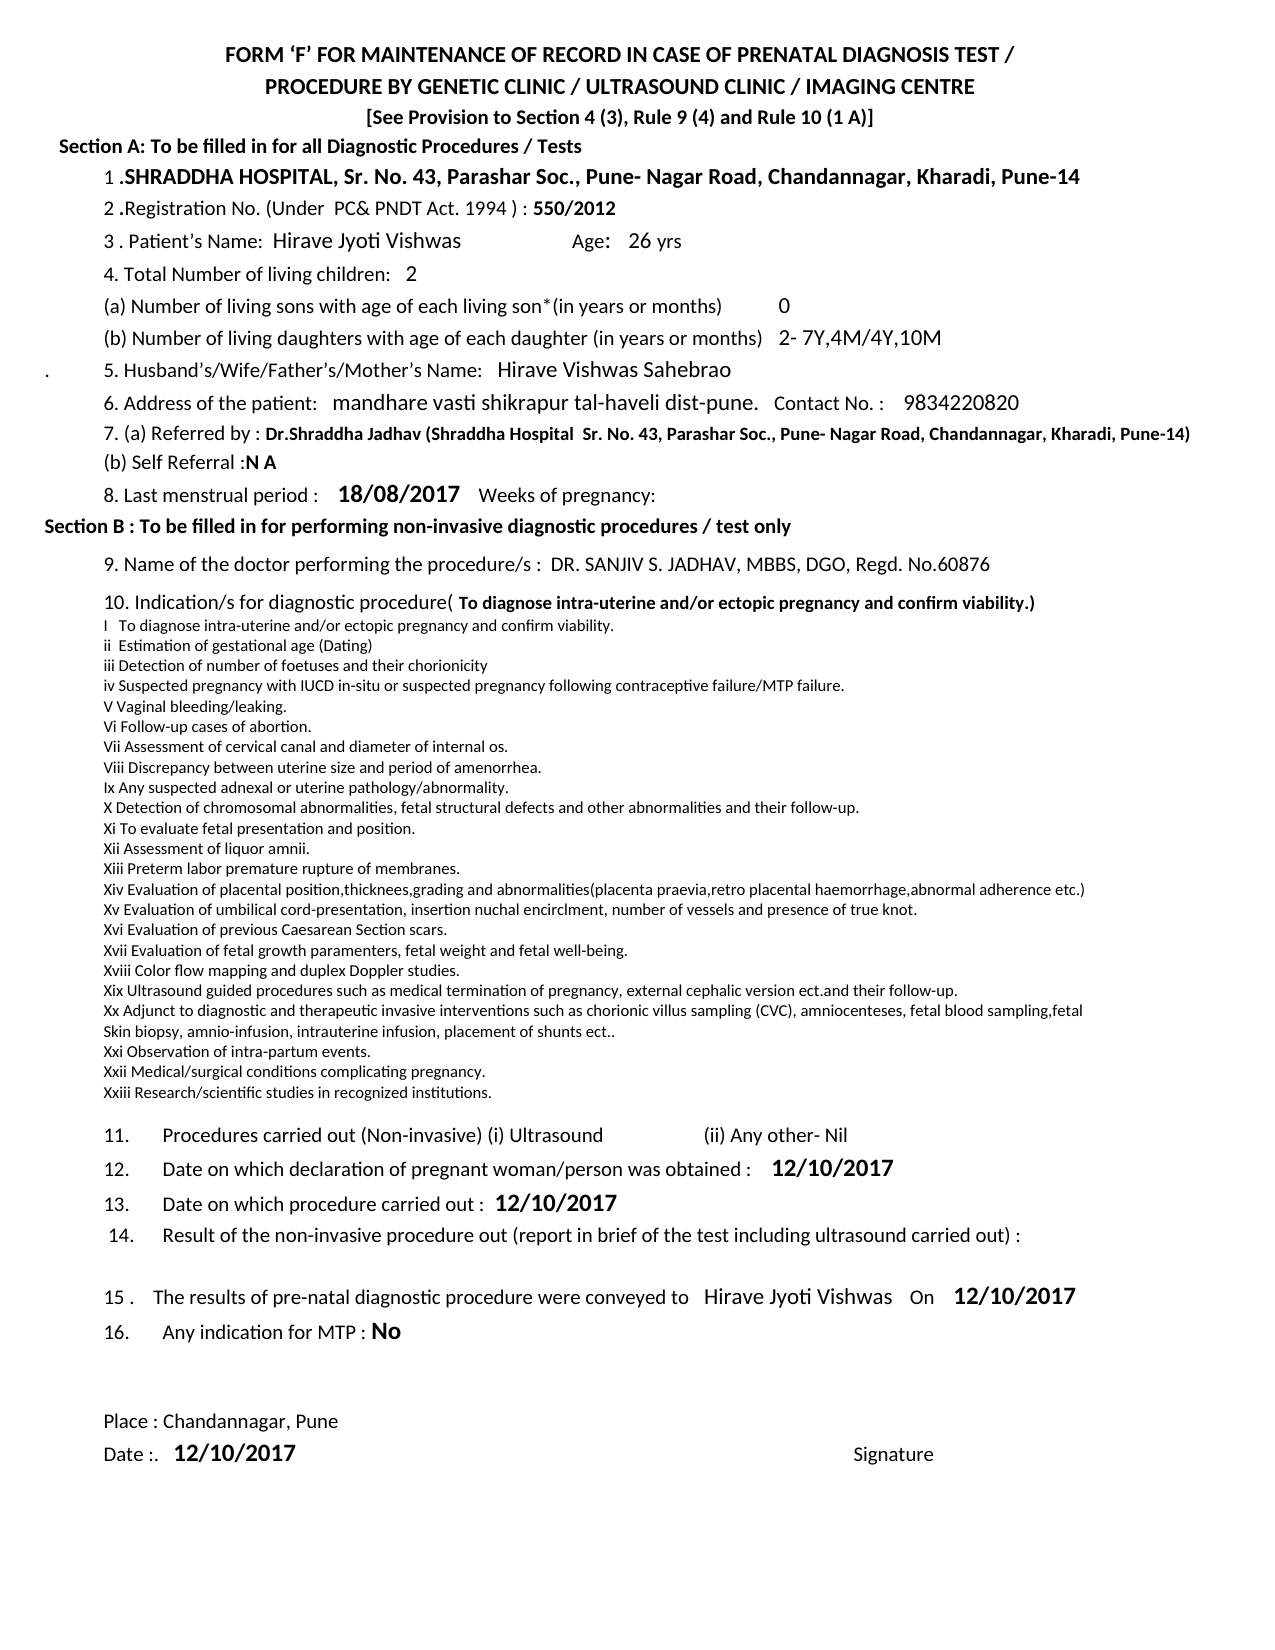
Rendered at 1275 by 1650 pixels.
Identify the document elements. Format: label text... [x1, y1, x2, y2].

text FORM ‘F’ FOR MAINTENANCE OF RECORD IN CASE OF PRENATAL DIAGNOSIS TEST / [44, 40, 1196, 68]
text 3 . Patient’s Name: Age: yrs [44, 224, 1166, 254]
text Ix Any suspected adnexal or uterine pathology/abnormality. [0, 777, 1196, 798]
text 7. (a) Referred by : Dr.Shraddha Jadhav (Shraddha Hospital Sr. No. 43, Parashar Soc., Pune- Nagar Road, Chandannagar, Kharadi, Pune-14) [44, 420, 1255, 445]
text Xviii Color flow mapping and duplex Doppler studies. [0, 960, 1275, 980]
text Xxii Medical/surgical conditions complicating pregnancy. [0, 1062, 1275, 1082]
text Viii Discrepancy between uterine size and period of amenorrhea. [0, 757, 1196, 777]
text 1 .SHRADDHA HOSPITAL, Sr. No. 43, Parashar Soc., Pune- Nagar Road, Chandannagar, Kharadi, Pune-14 [44, 162, 1196, 191]
text X Detection of chromosomal abnormalities, fetal structural defects and other abnormalities and their follow-up. [0, 798, 1196, 818]
text (b) Number of living daughters with age of each daughter (in years or months) [44, 323, 1255, 351]
text 13. Date on which procedure carried out : [0, 1187, 1275, 1217]
text Xi To evaluate fetal presentation and position. [0, 818, 1196, 838]
text Vi Follow-up cases of abortion. [0, 716, 1196, 737]
text I To diagnose intra-uterine and/or ectopic pregnancy and confirm viability. [75, 615, 1255, 635]
text 10. Indication/s for diagnostic procedure( To diagnose intra-uterine and/or ectopic pregnancy and confirm viability.) [75, 589, 1255, 615]
text Xiii Preterm labor premature rupture of membranes. [0, 858, 1196, 879]
text 2 .Registration No. (Under PC& PNDT Act. 1994 ) : 550/2012 [44, 195, 1196, 220]
text Xx Adjunct to diagnostic and therapeutic invasive interventions such as chorionic villus sampling (CVC), amniocenteses, fetal blood sampling,fetal [0, 1001, 1275, 1021]
text Place : Chandannagar, Pune [0, 1408, 1275, 1434]
text Section A: To be filled in for all Diagnostic Procedures / Tests [44, 133, 1196, 159]
text 12. Date on which declaration of pregnant woman/person was obtained : [0, 1152, 1275, 1182]
text [See Provision to Section 4 (3), Rule 9 (4) and Rule 10 (1 A)] [44, 104, 1196, 129]
text ii Estimation of gestational age (Dating) [0, 635, 1196, 655]
text iii Detection of number of foetuses and their chorionicity [0, 655, 1196, 676]
text PROCEDURE BY GENETIC CLINIC / ULTRASOUND CLINIC / IMAGING CENTRE [44, 72, 1196, 100]
text Xii Assessment of liquor amnii. [0, 838, 1196, 858]
text Xxi Observation of intra-partum events. [103, 1041, 1275, 1062]
text (b) Self Referral :N A [44, 449, 1255, 474]
text Xvii Evaluation of fetal growth paramenters, fetal weight and fetal well-being. [0, 940, 1275, 960]
text 16. Any indication for MTP : No [0, 1315, 1275, 1346]
text Section B : To be filled in for performing non-invasive diagnostic procedures / test only [44, 513, 1255, 538]
text 11. Procedures carried out (Non-invasive) (i) Ultrasound (ii) Any other- Nil [0, 1123, 1275, 1148]
text Skin biopsy, amnio-infusion, intrauterine infusion, placement of shunts ect.. [0, 1021, 1275, 1041]
text Xv Evaluation of umbilical cord-presentation, insertion nuchal encirclment, number of vessels and presence of true knot. [0, 899, 1275, 919]
text Xvi Evaluation of previous Caesarean Section scars. [0, 919, 1275, 940]
text 4. Total Number of living children: [44, 259, 1196, 287]
text Xix Ultrasound guided procedures such as medical termination of pregnancy, external cephalic version ect.and their follow-up. [0, 980, 1275, 1001]
text (a) Number of living sons with age of each living son*(in years or months) [44, 291, 1255, 319]
text Date :. Signature [0, 1438, 1275, 1468]
text 15 . The results of pre-natal diagnostic procedure were conveyed to On [0, 1280, 1275, 1311]
text Xxiii Research/scientific studies in recognized institutions. [0, 1082, 1275, 1102]
text Xiv Evaluation of placental position,thicknees,grading and abnormalities(placenta praevia,retro placental haemorrhage,abnormal adherence etc.) [0, 879, 1275, 899]
text 14. Result of the non-invasive procedure out (report in brief of the test including ultrasound carried out) : [103, 1222, 1226, 1247]
text . 5. Husband’s/Wife/Father’s/Mother’s Name: [44, 355, 1255, 383]
text Vii Assessment of cervical canal and diameter of internal os. [0, 737, 1196, 757]
text 8. Last menstrual period : Weeks of pregnancy: [44, 478, 1255, 509]
text V Vaginal bleeding/leaking. [0, 696, 1196, 716]
text 9. Name of the doctor performing the procedure/s : DR. SANJIV S. JADHAV, MBBS, DGO, Regd. No.60876 [0, 551, 1255, 577]
text iv Suspected pregnancy with IUCD in-situ or suspected pregnancy following contraceptive failure/MTP failure. [0, 676, 1196, 696]
text 6. Address of the patient: Contact No. : [103, 388, 1255, 416]
